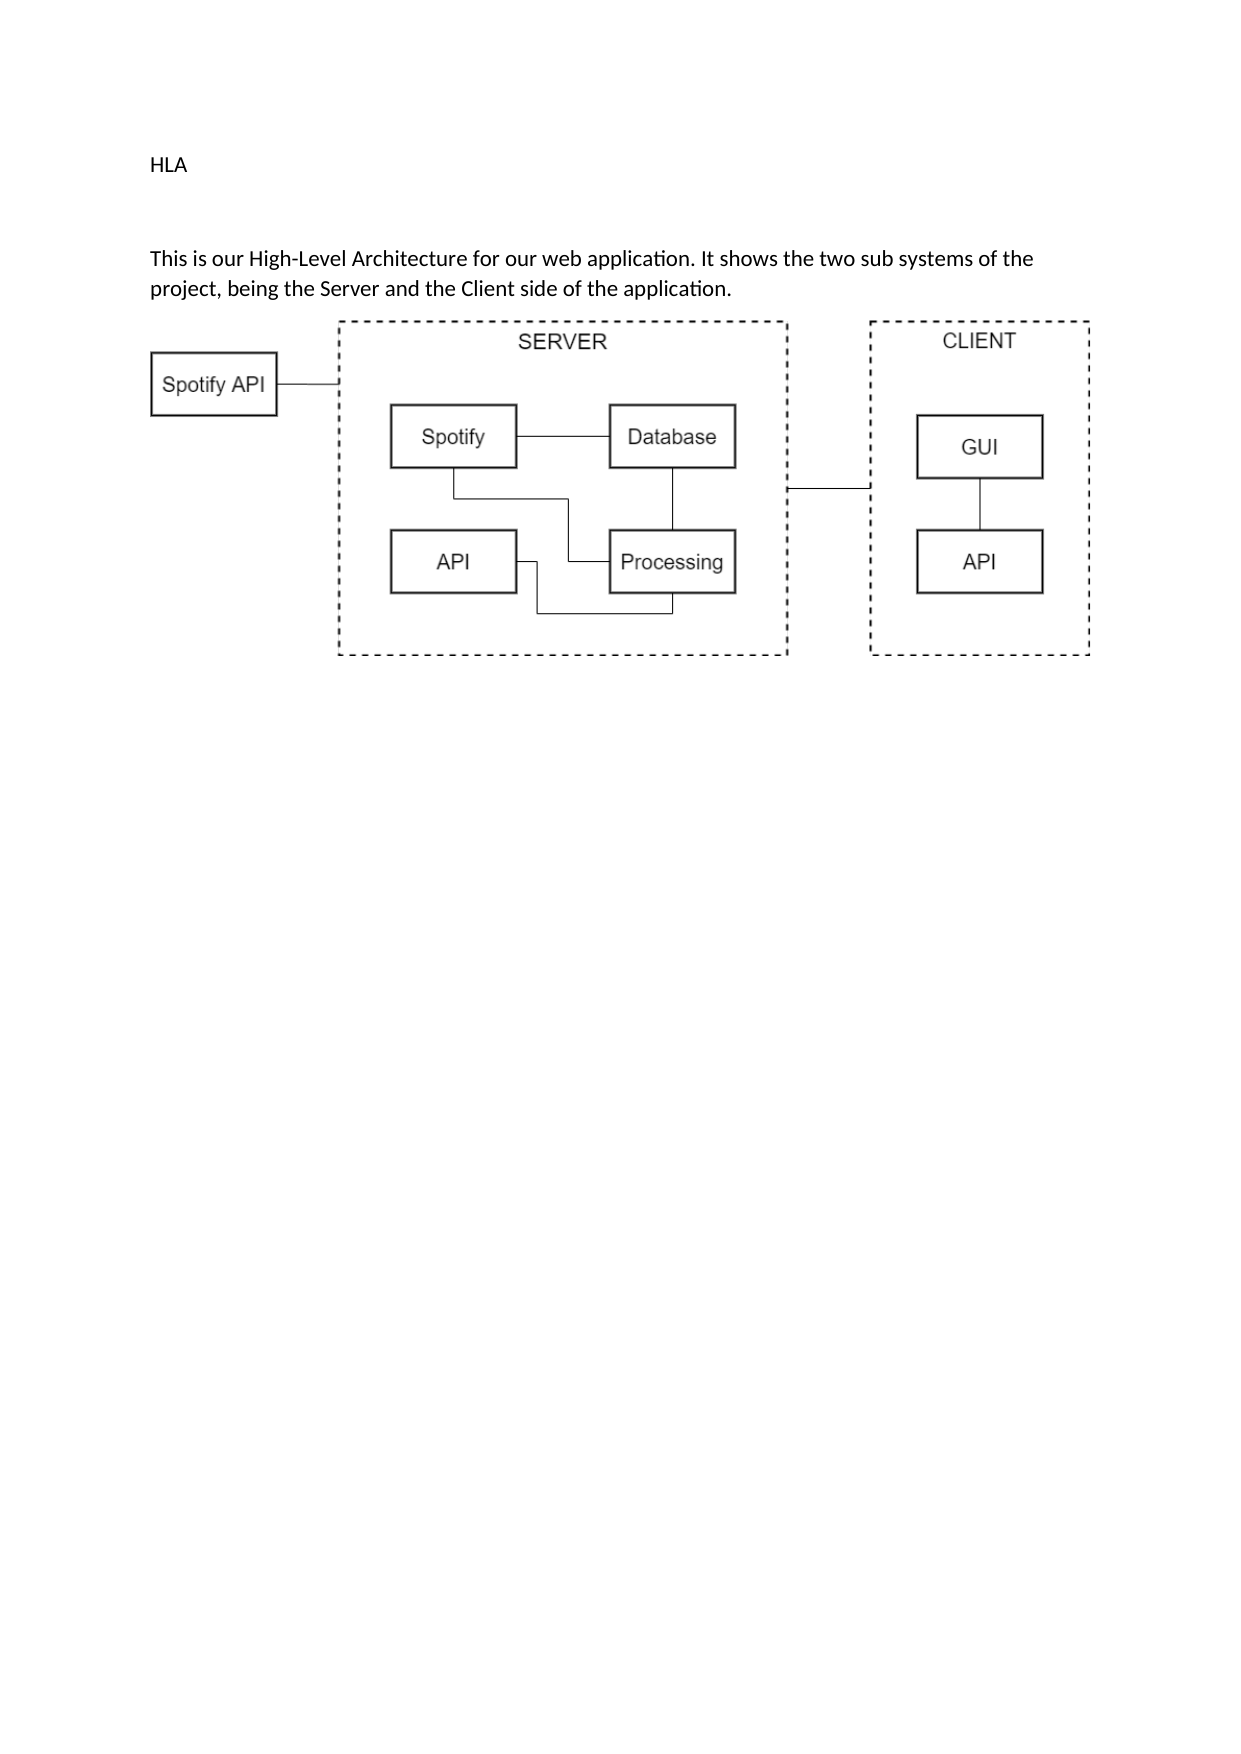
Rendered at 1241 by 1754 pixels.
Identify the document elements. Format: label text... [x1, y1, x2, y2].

picture [150, 320, 1091, 656]
text This is our High-Level Architecture for our web application. It shows the two sub systems of the project, being the Server and the Client side of the application. [150, 244, 1090, 302]
text HLA [150, 150, 1090, 178]
